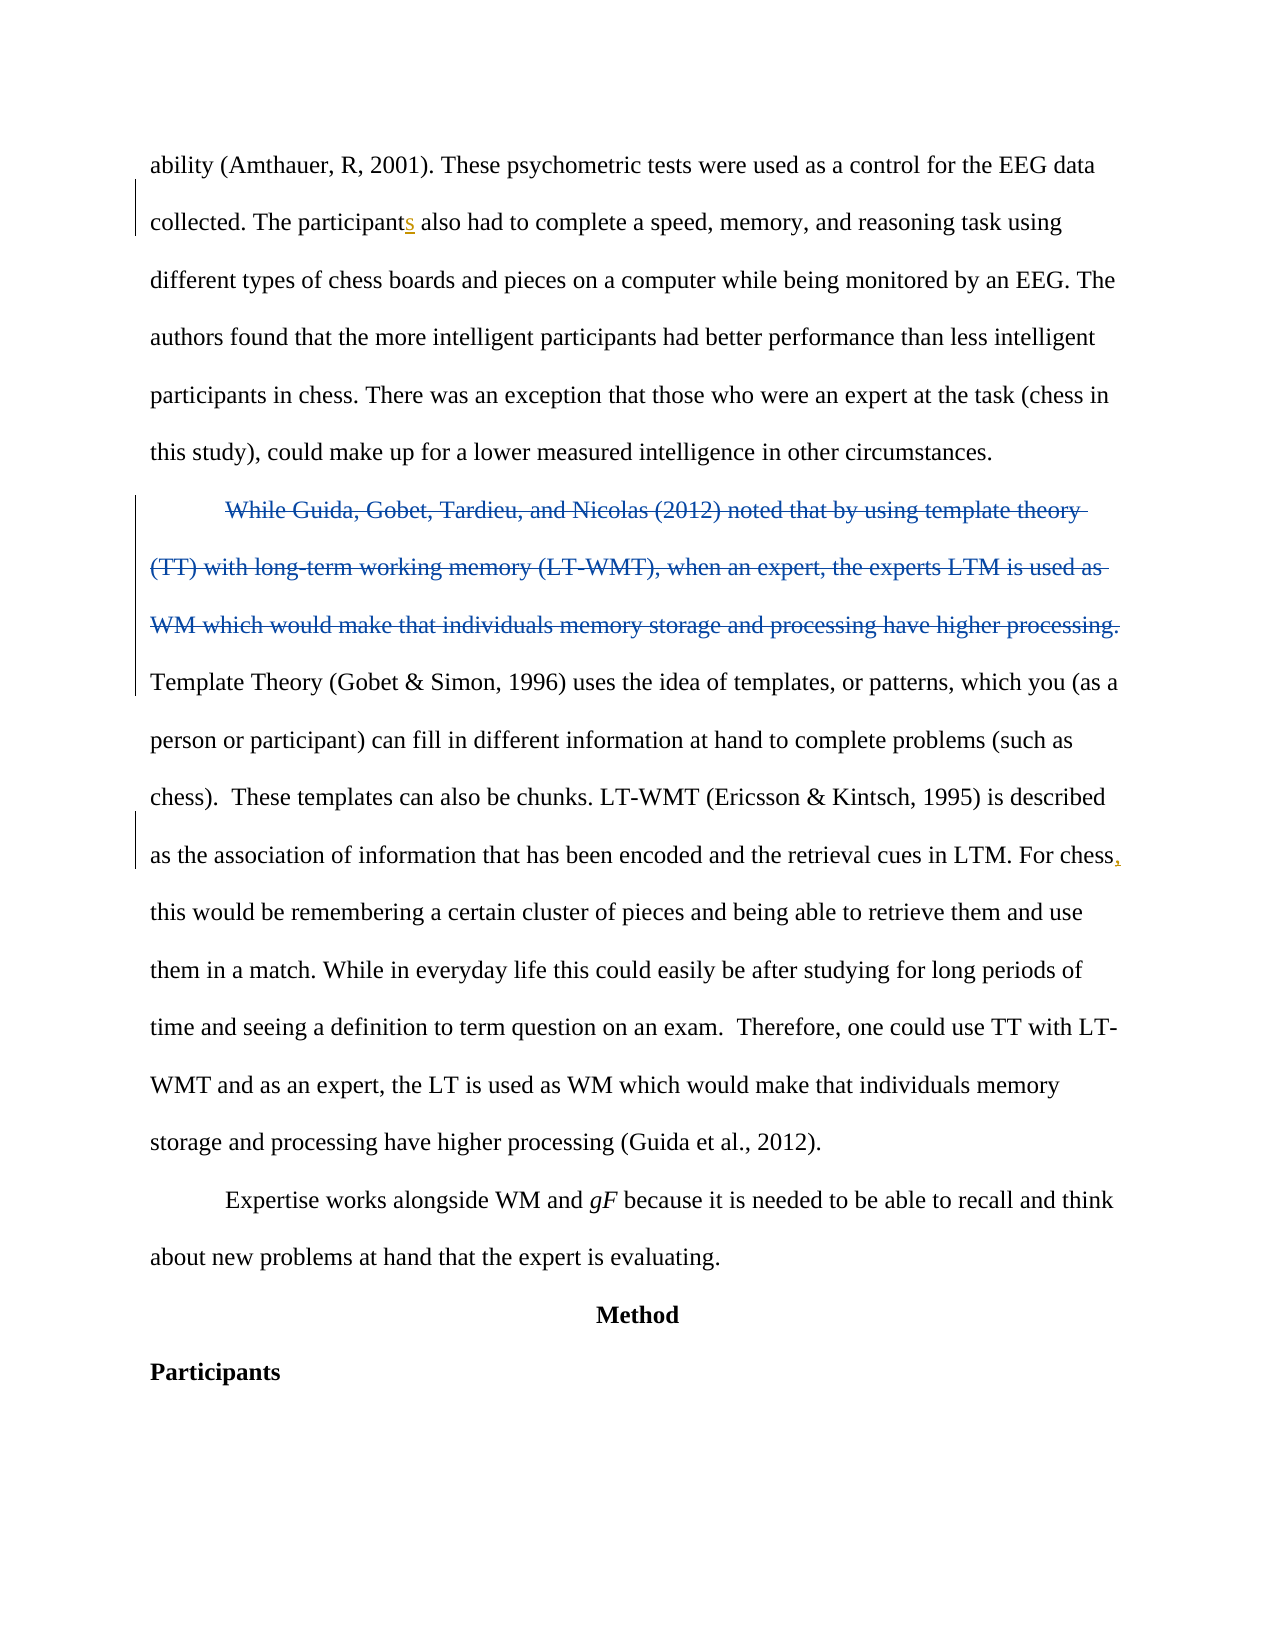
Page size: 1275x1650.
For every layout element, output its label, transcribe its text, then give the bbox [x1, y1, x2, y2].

text Participants [150, 1357, 1125, 1386]
text Expertise works alongside WM and gF because it is needed to be able to recall and think about new problems at hand that the expert is evaluating. [150, 1185, 1125, 1271]
text Method [150, 1300, 1125, 1329]
